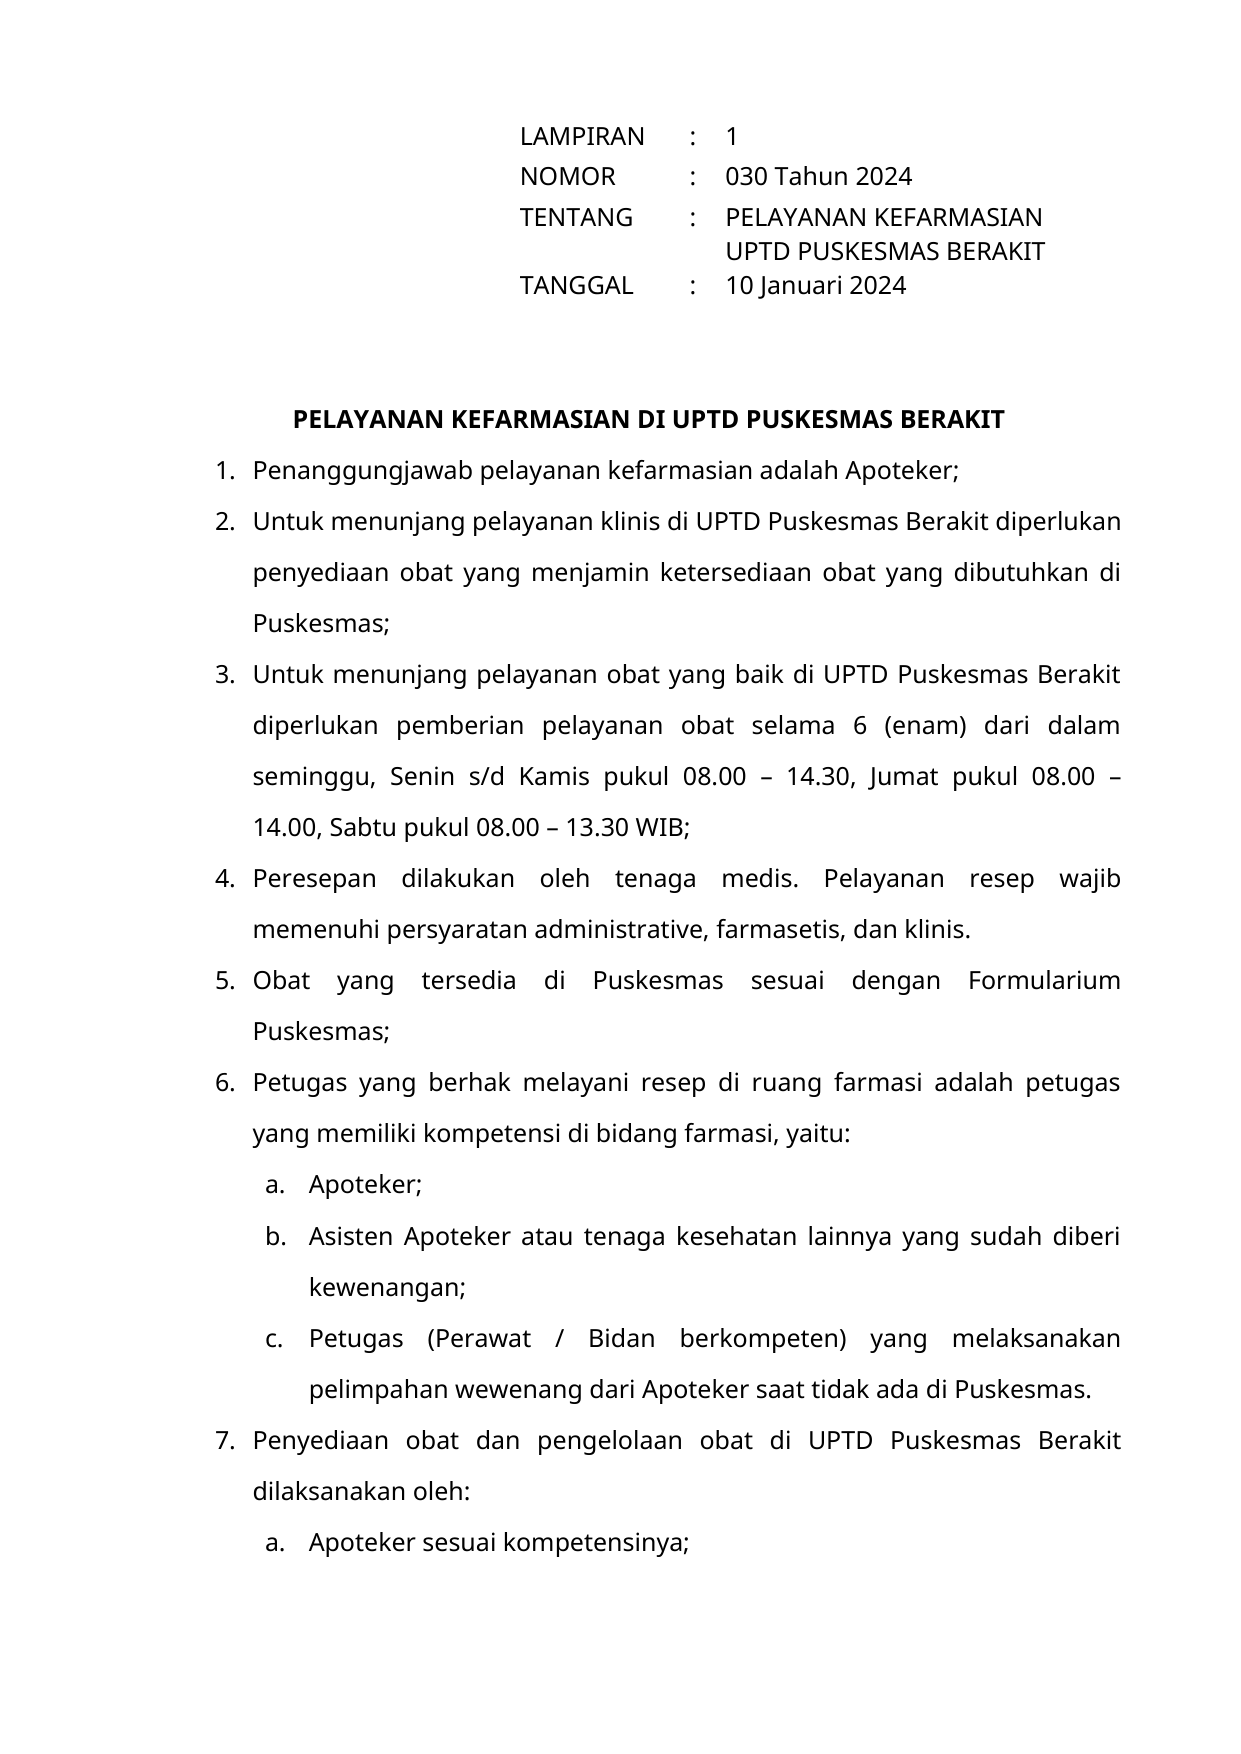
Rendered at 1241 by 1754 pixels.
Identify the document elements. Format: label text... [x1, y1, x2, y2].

list Apoteker sesuai kompetensinya; [265, 1524, 1122, 1558]
list Untuk menunjang pelayanan obat yang baik di UPTD Puskesmas Berakit diperlukan pemberian pelayanan obat selama 6 (enam) dari dalam seminggu, Senin s/d Kamis pukul 08.00 – 14.30, Jumat pukul 08.00 – 14.00, Sabtu pukul 08.00 – 13.30 WIB; [215, 657, 1122, 844]
list Untuk menunjang pelayanan klinis di UPTD Puskesmas Berakit diperlukan penyediaan obat yang menjamin ketersediaan obat yang dibutuhkan di Puskesmas; [215, 504, 1122, 640]
list Petugas yang berhak melayani resep di ruang farmasi adalah petugas yang memiliki kompetensi di bidang farmasi, yaitu: [215, 1065, 1122, 1150]
list Obat yang tersedia di Puskesmas sesuai dengan Formularium Puskesmas; [215, 963, 1122, 1048]
table_cell TANGGAL [508, 267, 678, 308]
list Petugas (Perawat / Bidan berkompeten) yang melaksanakan pelimpahan wewenang dari Apoteker saat tidak ada di Puskesmas. [265, 1320, 1122, 1405]
text PELAYANAN KEFARMASIAN DI UPTD PUSKESMAS BERAKIT [177, 402, 1121, 436]
table_cell : [678, 267, 714, 308]
table_cell : [678, 159, 714, 199]
list Penyediaan obat dan pengelolaan obat di UPTD Puskesmas Berakit dilaksanakan oleh: [215, 1422, 1122, 1507]
table_header LAMPIRAN [508, 118, 678, 159]
table_cell PELAYANAN KEFARMASIAN UPTD PUSKESMAS BERAKIT [714, 199, 1122, 267]
table_cell 030 Tahun 2024 [714, 159, 1122, 199]
table_cell : [678, 199, 714, 267]
table_cell NOMOR [508, 159, 678, 199]
list Peresepan dilakukan oleh tenaga medis. Pelayanan resep wajib memenuhi persyaratan administrative, farmasetis, dan klinis. [215, 861, 1122, 946]
list Apoteker; [265, 1167, 1122, 1201]
list Penanggungjawab pelayanan kefarmasian adalah Apoteker; [215, 453, 1122, 487]
table_header 1 [714, 118, 1122, 159]
table_cell 10 Januari 2024 [714, 267, 1122, 308]
list Asisten Apoteker atau tenaga kesehatan lainnya yang sudah diberi kewenangan; [265, 1218, 1122, 1303]
table_cell TENTANG [508, 199, 678, 267]
table_header : [678, 118, 714, 159]
